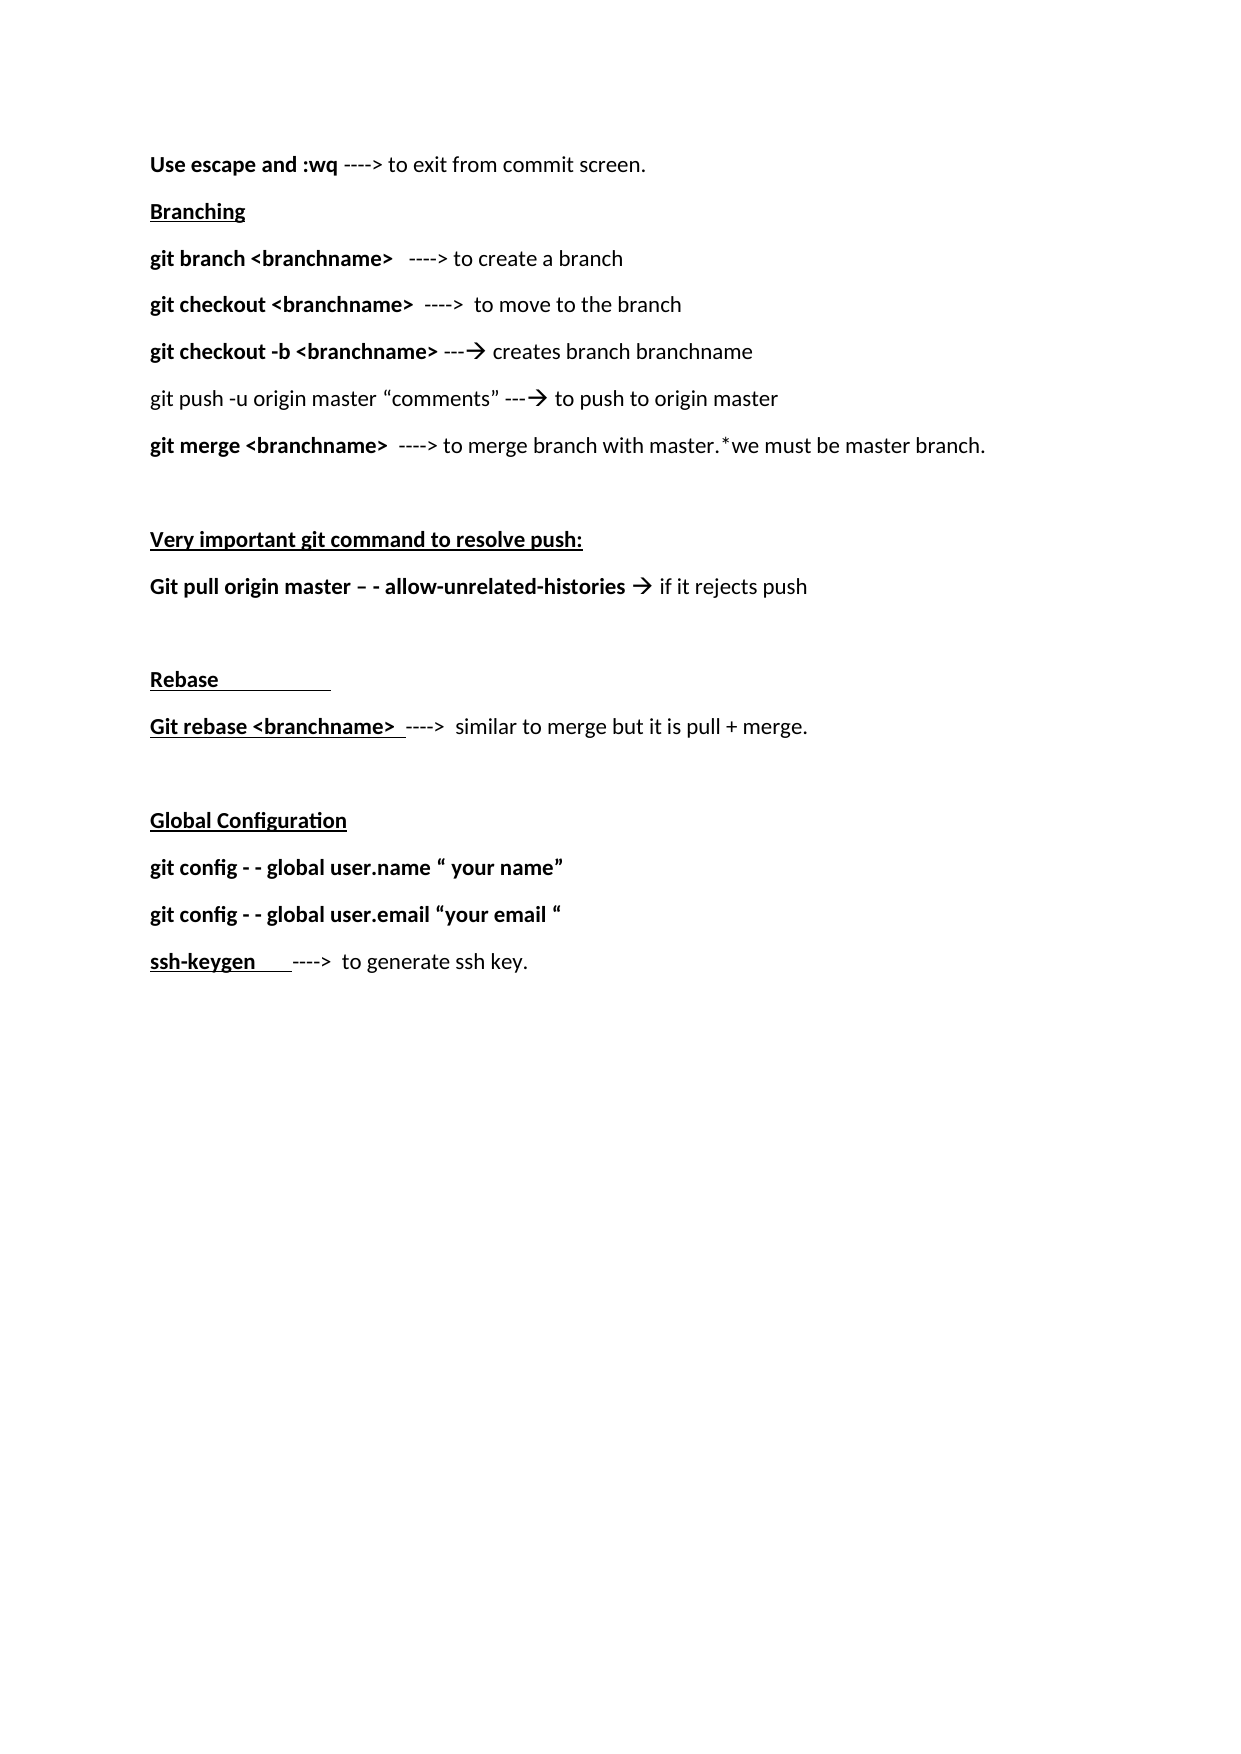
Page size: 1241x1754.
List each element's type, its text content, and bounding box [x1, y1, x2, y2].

text git push -u origin master “comments” --- to push to origin master [150, 384, 1090, 412]
text Very important git command to resolve push: [150, 525, 1090, 553]
text git branch <branchname> ----> to create a branch [150, 244, 1090, 272]
text git config - - global user.name “ your name” [150, 853, 1090, 881]
text Git rebase <branchname> ----> similar to merge but it is pull + merge. [150, 712, 1090, 741]
text Rebase [150, 666, 1090, 694]
text ssh-keygen ----> to generate ssh key. [150, 947, 1090, 975]
text Git pull origin master – - allow-unrelated-histories if it rejects push [150, 572, 1090, 600]
text git checkout <branchname> ----> to move to the branch [150, 291, 1090, 319]
text git checkout -b <branchname> --- creates branch branchname [150, 337, 1090, 366]
text git merge <branchname> ----> to merge branch with master.*we must be master branch. [150, 431, 1090, 459]
text git config - - global user.email “your email “ [150, 900, 1090, 928]
text Global Configuration [150, 806, 1090, 834]
text Use escape and :wq ----> to exit from commit screen. [150, 150, 1090, 178]
text Branching [150, 197, 1090, 225]
